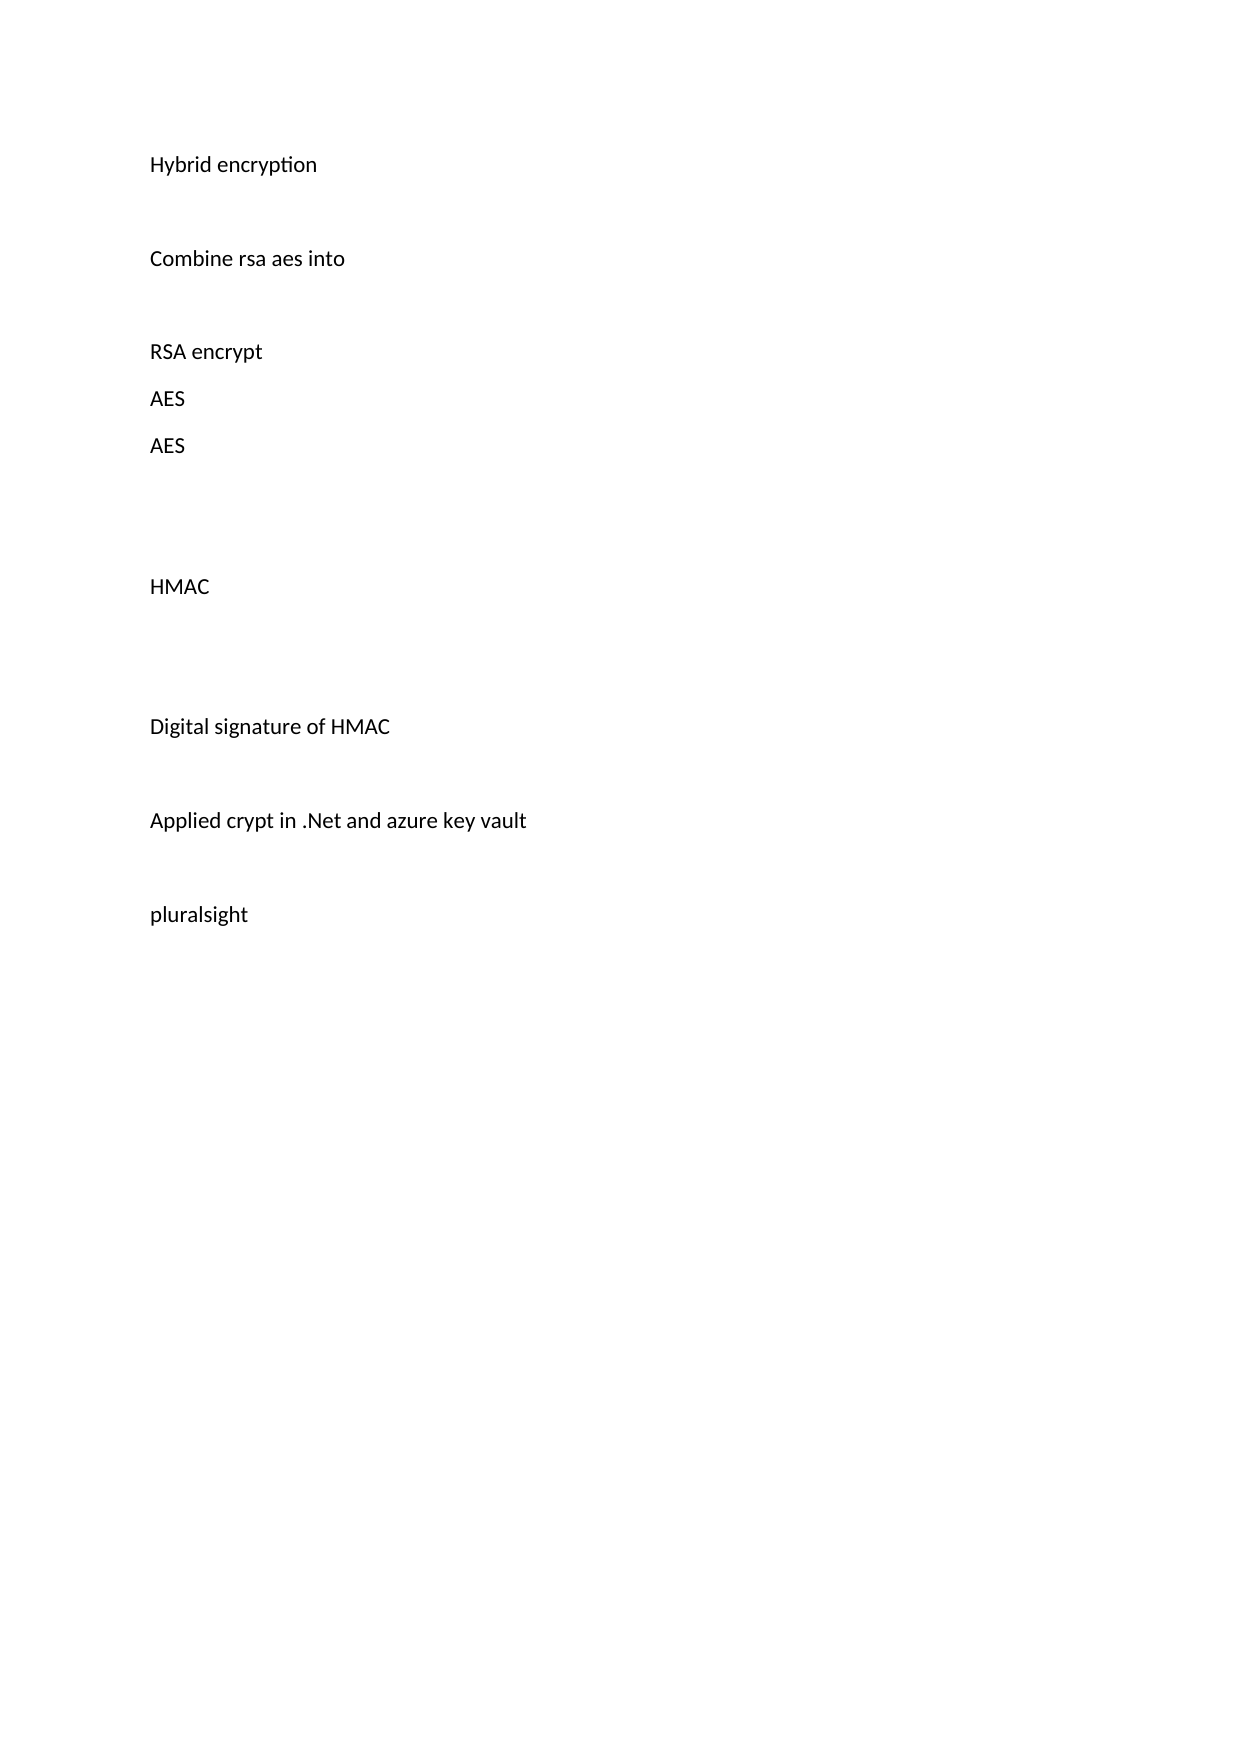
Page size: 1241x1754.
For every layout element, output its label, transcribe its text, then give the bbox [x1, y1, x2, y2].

text AES [150, 384, 1090, 412]
text RSA encrypt [150, 337, 1090, 366]
text HMAC [150, 572, 1090, 600]
text Combine rsa aes into [150, 244, 1090, 272]
text pluralsight [150, 900, 1090, 928]
text AES [150, 431, 1090, 459]
text Hybrid encryption [150, 150, 1090, 178]
text Applied crypt in .Net and azure key vault [150, 806, 1090, 834]
text Digital signature of HMAC [150, 712, 1090, 741]
